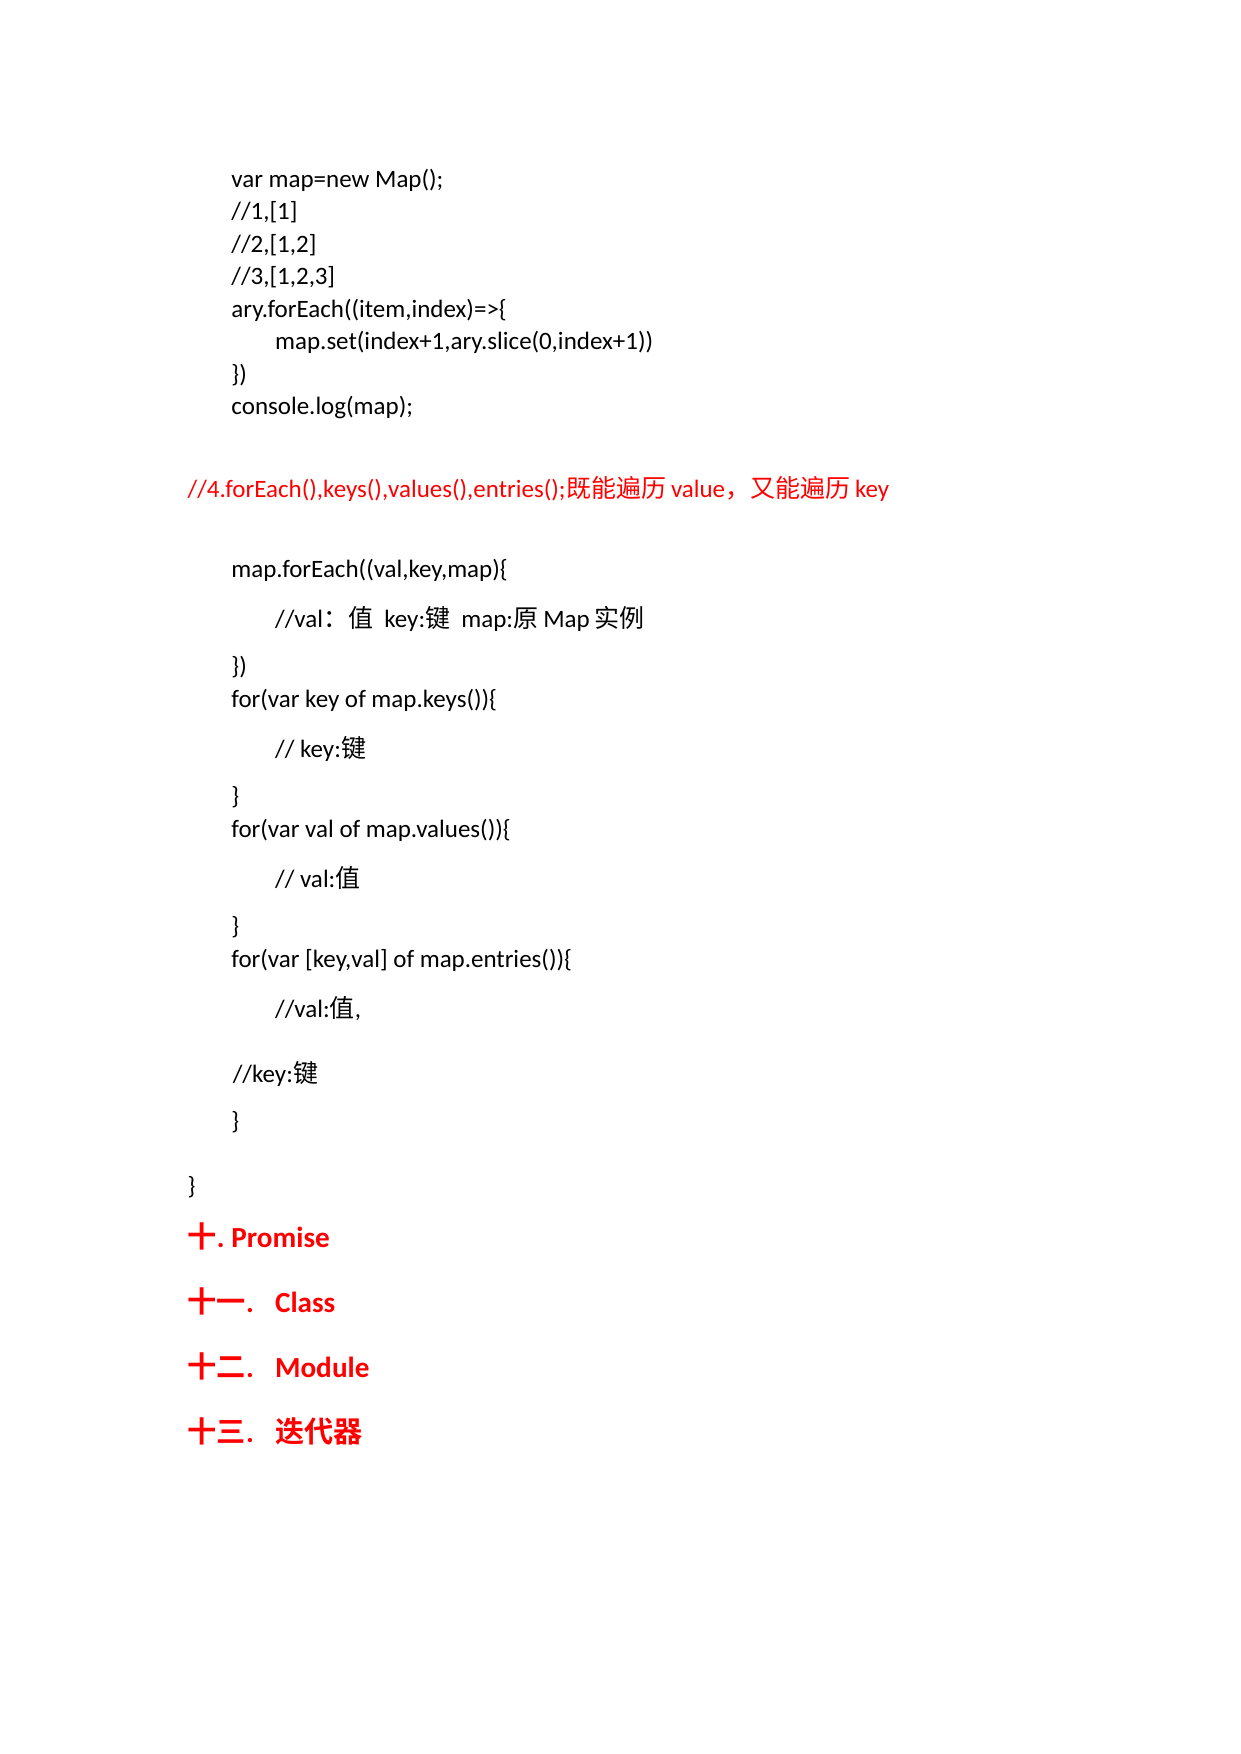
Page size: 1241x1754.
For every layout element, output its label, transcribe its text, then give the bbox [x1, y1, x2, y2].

list 迭代器 [187, 1397, 1053, 1462]
list // key:键 [187, 714, 1053, 779]
list map.forEach((val,key,map){ [187, 552, 1053, 584]
list } [187, 779, 1053, 812]
list for(var key of map.keys()){ [187, 682, 1053, 714]
list }) [187, 649, 1053, 682]
list Promise [187, 1202, 1053, 1267]
list map.set(index+1,ary.slice(0,index+1)) [187, 324, 1053, 357]
list //2,[1,2] [187, 227, 1053, 259]
list //val:值, [187, 974, 1053, 1039]
list } [187, 909, 1053, 942]
list } [187, 1104, 1053, 1137]
list console.log(map); [187, 389, 1053, 422]
list for(var val of map.values()){ [187, 812, 1053, 844]
list // val:值 [187, 844, 1053, 909]
list //1,[1] [187, 194, 1053, 227]
list //val：值 key:键 map:原Map实例 [187, 584, 1053, 649]
list } [187, 1169, 1053, 1202]
list for(var [key,val] of map.entries()){ [187, 942, 1053, 974]
list }) [187, 357, 1053, 389]
list //key:键 [187, 1039, 1053, 1104]
list //4.forEach(),keys(),values(),entries();既能遍历value，又能遍历key [187, 454, 1053, 519]
list ary.forEach((item,index)=>{ [187, 292, 1053, 324]
list var map=new Map(); [187, 162, 1053, 194]
list Class [187, 1267, 1053, 1332]
list Module [187, 1332, 1053, 1397]
list //3,[1,2,3] [187, 259, 1053, 292]
